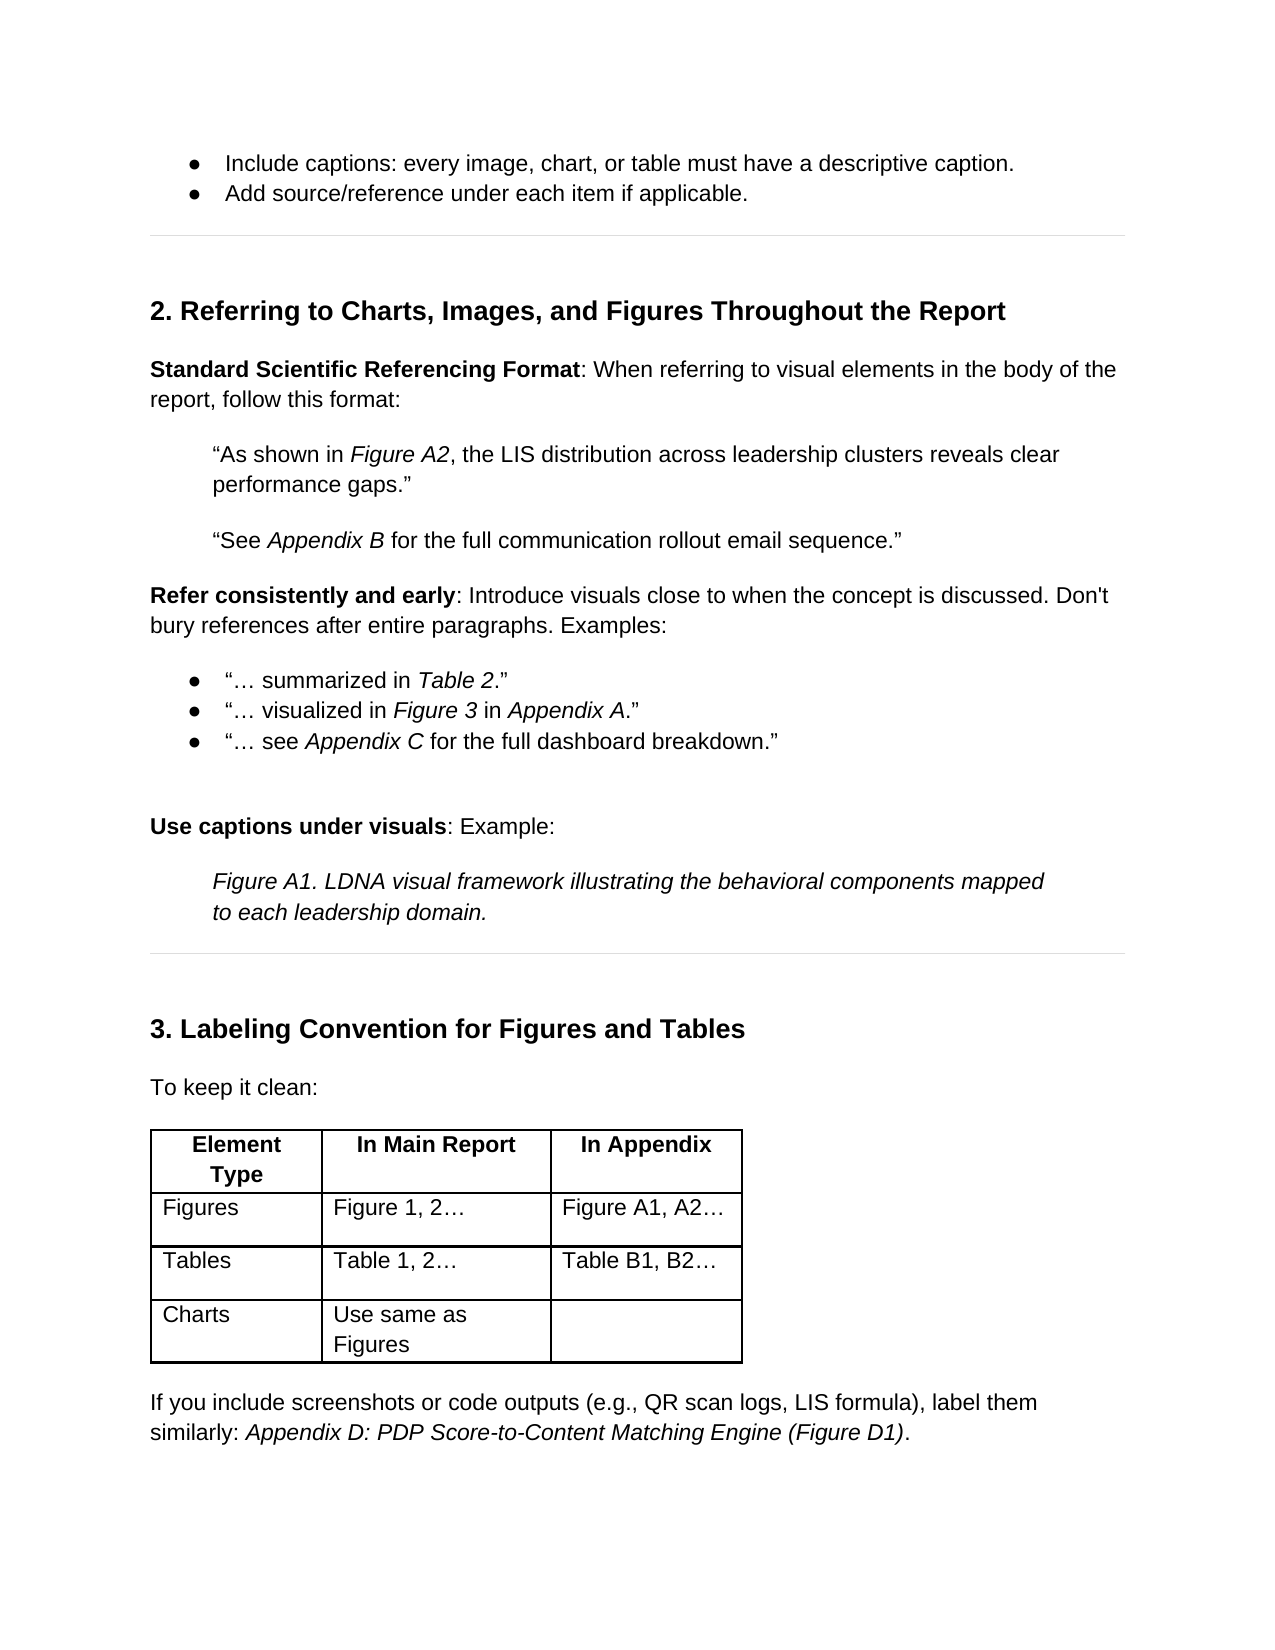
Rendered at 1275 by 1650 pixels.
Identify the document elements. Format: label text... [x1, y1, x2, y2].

text “See Appendix B for the full communication rollout email sequence.” [212, 527, 1062, 553]
subtitle 3. Labeling Convention for Figures and Tables [150, 1013, 1125, 1044]
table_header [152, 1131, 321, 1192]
subtitle 2. Referring to Charts, Images, and Figures Throughout the Report [150, 295, 1125, 326]
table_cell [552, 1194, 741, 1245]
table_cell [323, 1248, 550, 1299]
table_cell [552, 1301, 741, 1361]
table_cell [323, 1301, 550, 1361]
text If you include screenshots or code outputs (e.g., QR scan logs, LIS formula), label them similarly: Appendix D: PDP Score-to-Content Matching Engine (Figure D1). [150, 1388, 1125, 1445]
text Refer consistently and early: Introduce visuals close to when the concept is discussed. Don't bury references after entire paragraphs. Examples: [150, 582, 1125, 638]
list “… see Appendix C for the full dashboard breakdown.” [187, 728, 1125, 784]
list Include captions: every image, chart, or table must have a descriptive caption. [187, 150, 1125, 176]
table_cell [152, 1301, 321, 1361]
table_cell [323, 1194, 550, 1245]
text Standard Scientific Referencing Format: When referring to visual elements in the body of the report, follow this format: [150, 356, 1125, 412]
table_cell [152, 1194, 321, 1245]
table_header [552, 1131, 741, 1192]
text Use captions under visuals: Example: [150, 813, 1125, 839]
list “… summarized in Table 2.” [187, 667, 1125, 693]
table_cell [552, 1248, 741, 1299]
text To keep it clean: [150, 1074, 1125, 1100]
text Figure A1. LDNA visual framework illustrating the behavioral components mapped to each leadership domain. [212, 868, 1062, 925]
list Add source/reference under each item if applicable. [187, 180, 1125, 207]
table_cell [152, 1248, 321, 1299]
text “As shown in Figure A2, the LIS distribution across leadership clusters reveals clear performance gaps.” [212, 441, 1062, 498]
list “… visualized in Figure 3 in Appendix A.” [187, 697, 1125, 724]
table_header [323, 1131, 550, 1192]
